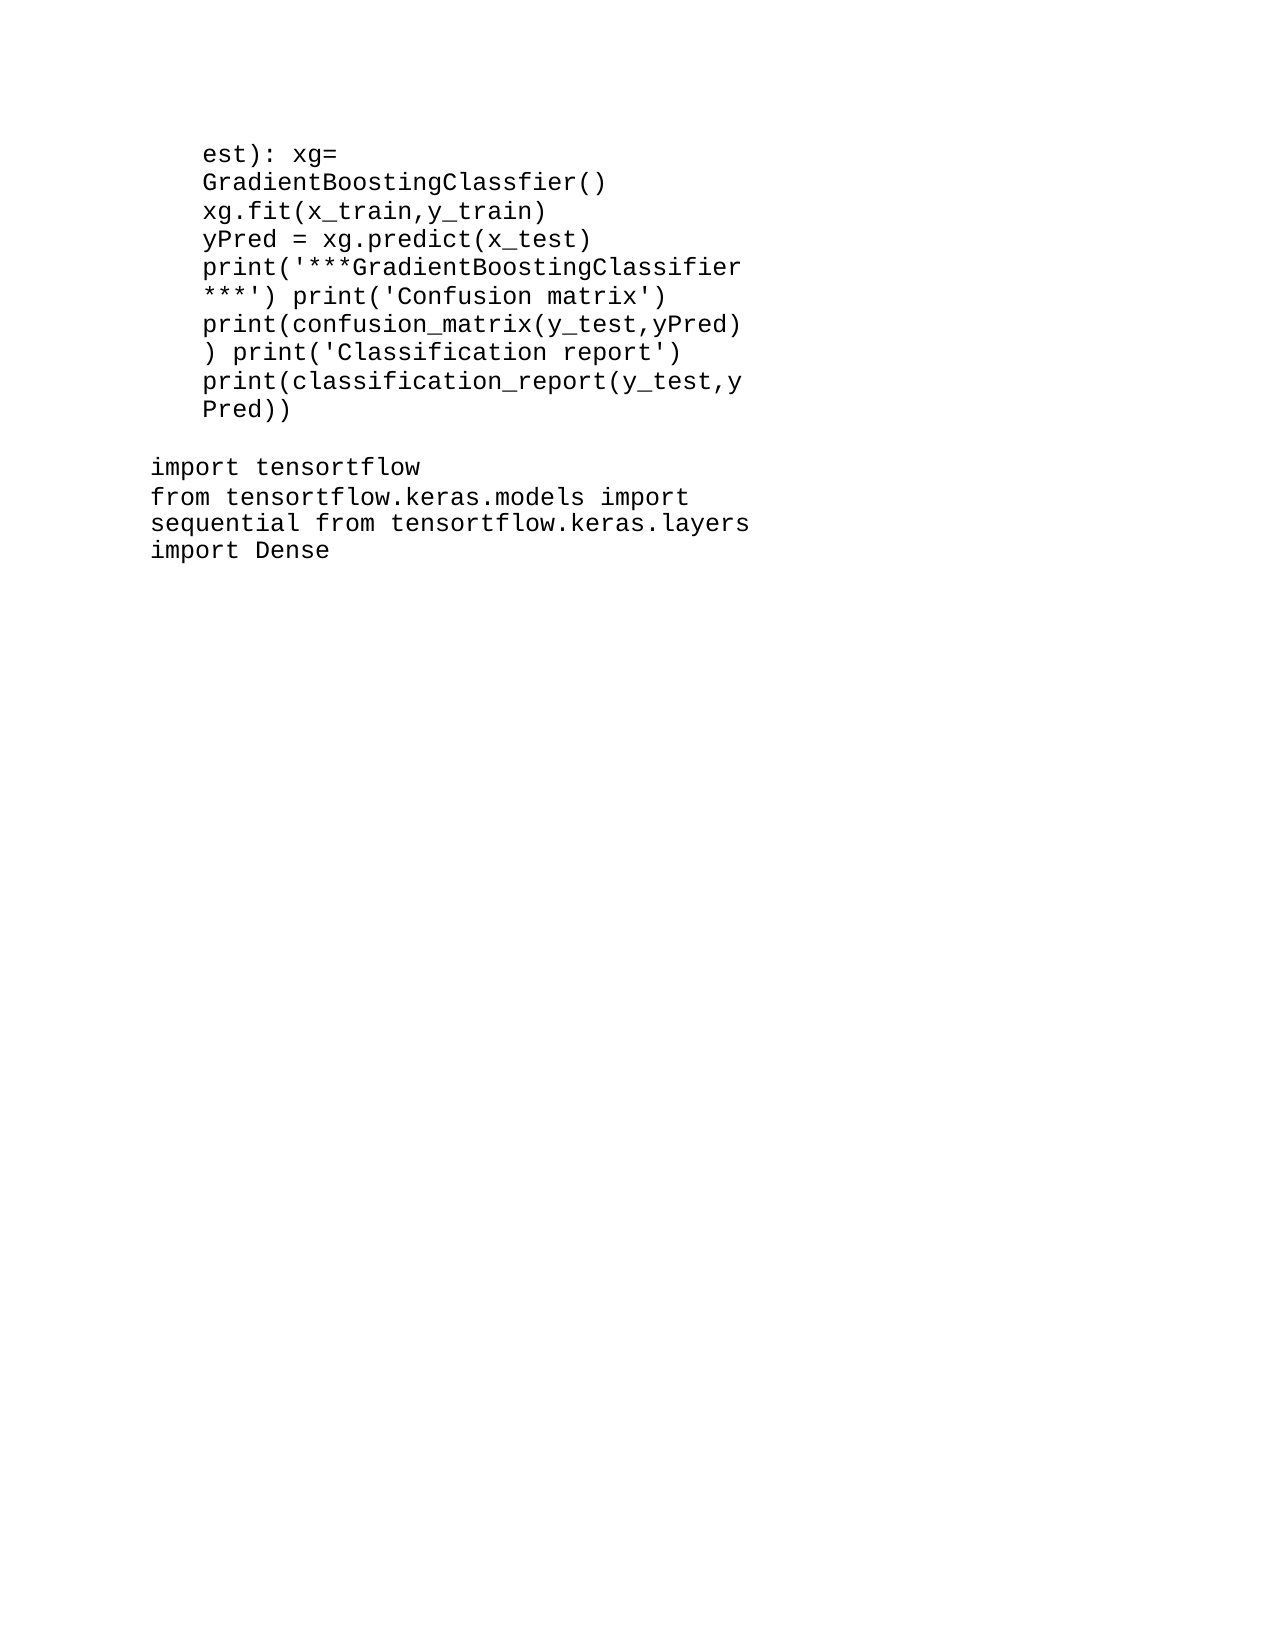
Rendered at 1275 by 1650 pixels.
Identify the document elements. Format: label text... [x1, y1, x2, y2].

text from tensortflow.keras.models import sequential from tensortflow.keras.layers import Dense [150, 483, 768, 566]
text import tensortflow [150, 454, 1139, 483]
text yPred = xg.predict(x_test) print('***GradientBoostingClassifier***') print('Confusion matrix') print(confusion_matrix(y_test,yPred)) print('Classification report') print(classification_report(y_test,yPred)) [202, 227, 756, 425]
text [150, 142, 715, 227]
